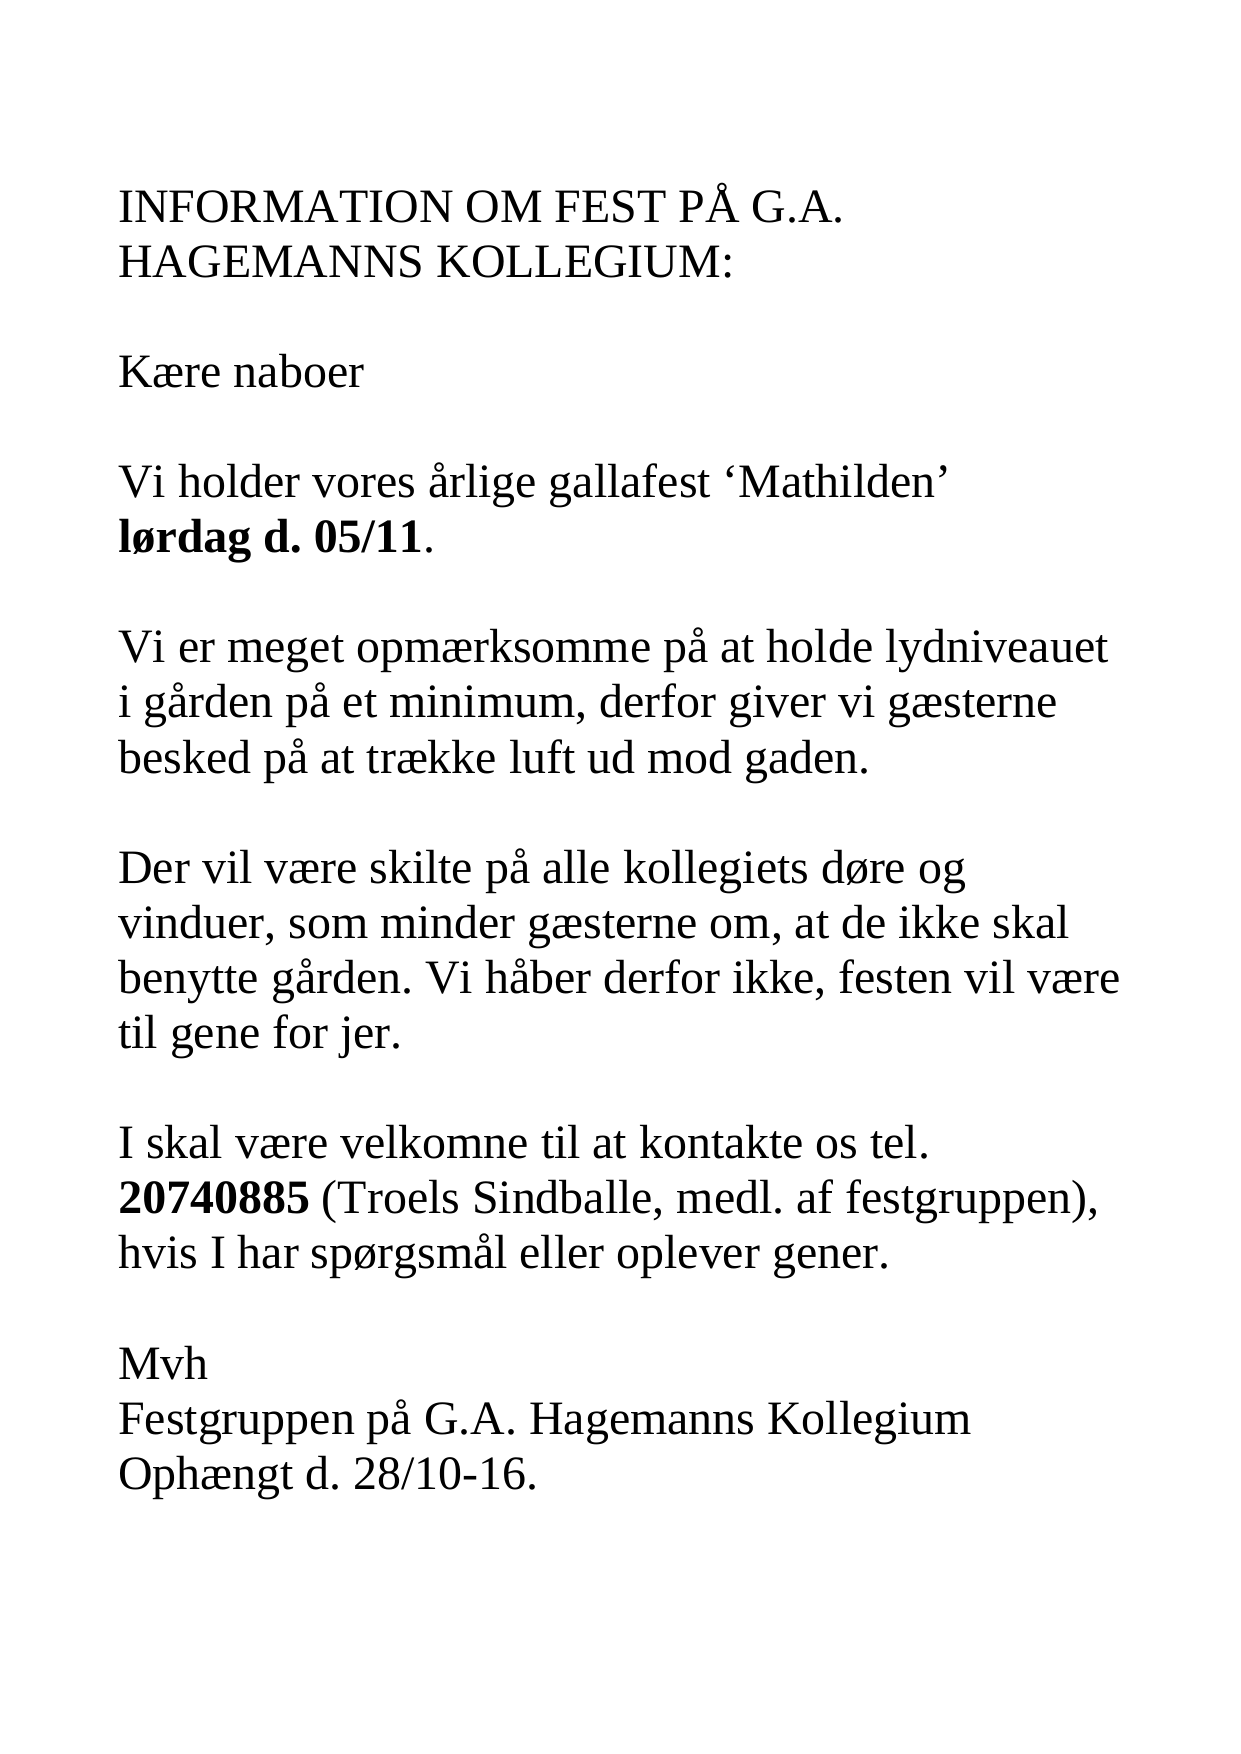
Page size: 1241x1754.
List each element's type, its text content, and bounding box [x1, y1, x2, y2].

text Festgruppen på G.A. Hagemanns Kollegium [118, 1389, 1122, 1444]
text Ophængt d. 28/10-16. [118, 1444, 1122, 1500]
text Vi er meget opmærksomme på at holde lydniveauet i gården på et minimum, derfor giver vi gæsterne besked på at trække luft ud mod gaden. [118, 618, 1122, 783]
text Vi holder vores årlige gallafest ‘Mathilden’ [118, 453, 1122, 508]
text Der vil være skilte på alle kollegiets døre og vinduer, som minder gæsterne om, at de ikke skal benytte gården. Vi håber derfor ikke, festen vil være til gene for jer. [118, 838, 1122, 1059]
text lørdag d. 05/11. [118, 508, 1122, 563]
text INFORMATION OM FEST PÅ G.A. HAGEMANNS KOLLEGIUM: [118, 177, 1122, 287]
text Mvh [118, 1334, 1122, 1389]
text hvis I har spørgsmål eller oplever gener. [118, 1224, 1122, 1279]
text I skal være velkomne til at kontakte os tel. 20740885 (Troels Sindballe, medl. af festgruppen), [118, 1114, 1122, 1224]
text Kære naboer [118, 342, 1122, 398]
